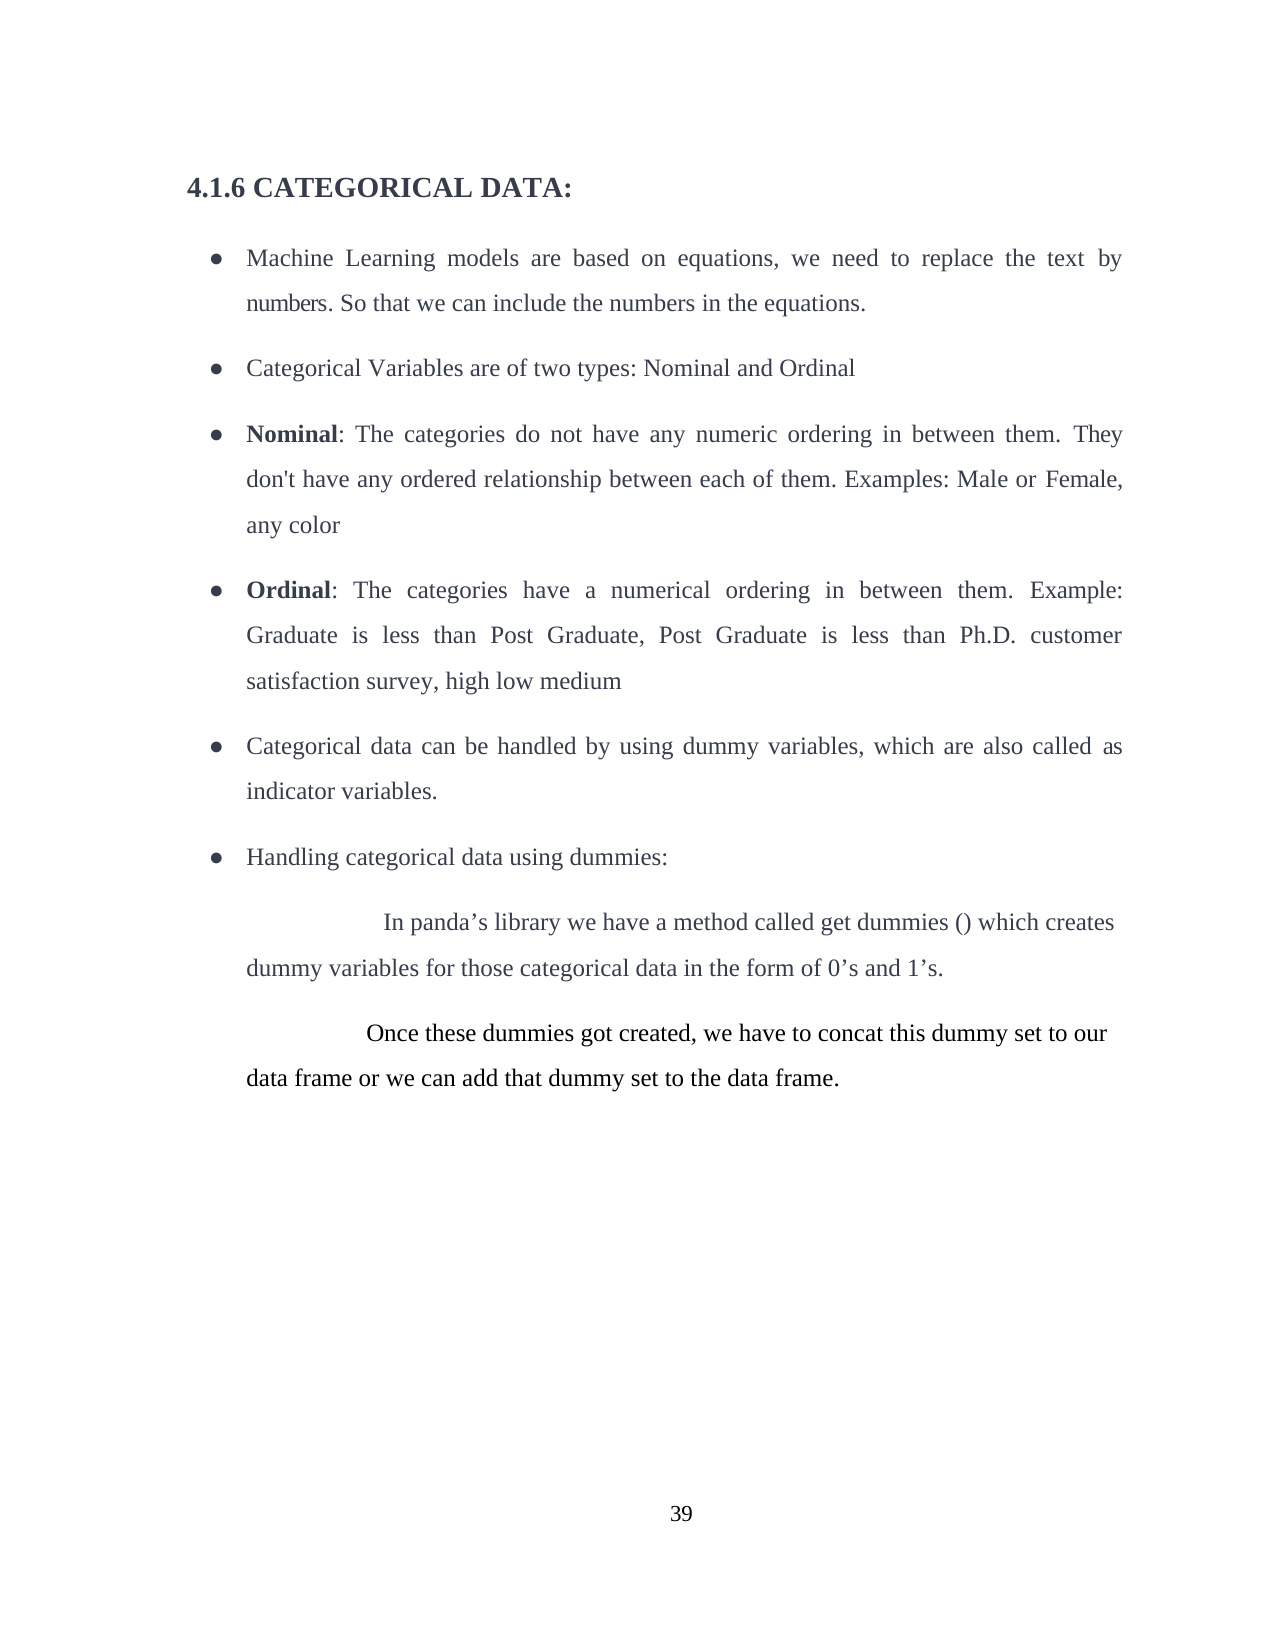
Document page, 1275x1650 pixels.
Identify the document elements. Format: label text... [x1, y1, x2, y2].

list Ordinal: The categories have a numerical ordering in between them. Example: Graduate is less than Post Graduate, Post Graduate is less than Ph.D. customer satisfaction survey, high low medium [209, 575, 1123, 695]
list Machine Learning models are based on equations, we need to replace the text by numbers. So that we can include the numbers in the equations. [209, 243, 1122, 317]
text Once these dummies got created, we have to concat this dummy set to our data frame or we can add that dummy set to the data frame. [246, 1018, 1149, 1092]
list Categorical Variables are of two types: Nominal and Ordinal [209, 353, 1250, 382]
list Categorical data can be handled by using dummy variables, which are also called as indicator variables. [209, 731, 1122, 805]
list Handling categorical data using dummies: [209, 841, 1250, 870]
text In panda’s library we have a method called get dummies () which creates dummy variables for those categorical data in the form of 0’s and 1’s. [246, 907, 1149, 981]
list Nominal: The categories do not have any numeric ordering in between them. They don't have any ordered relationship between each of them. Examples: Male or Female, any color [209, 419, 1123, 538]
subtitle CATEGORICAL DATA: [187, 170, 1250, 204]
